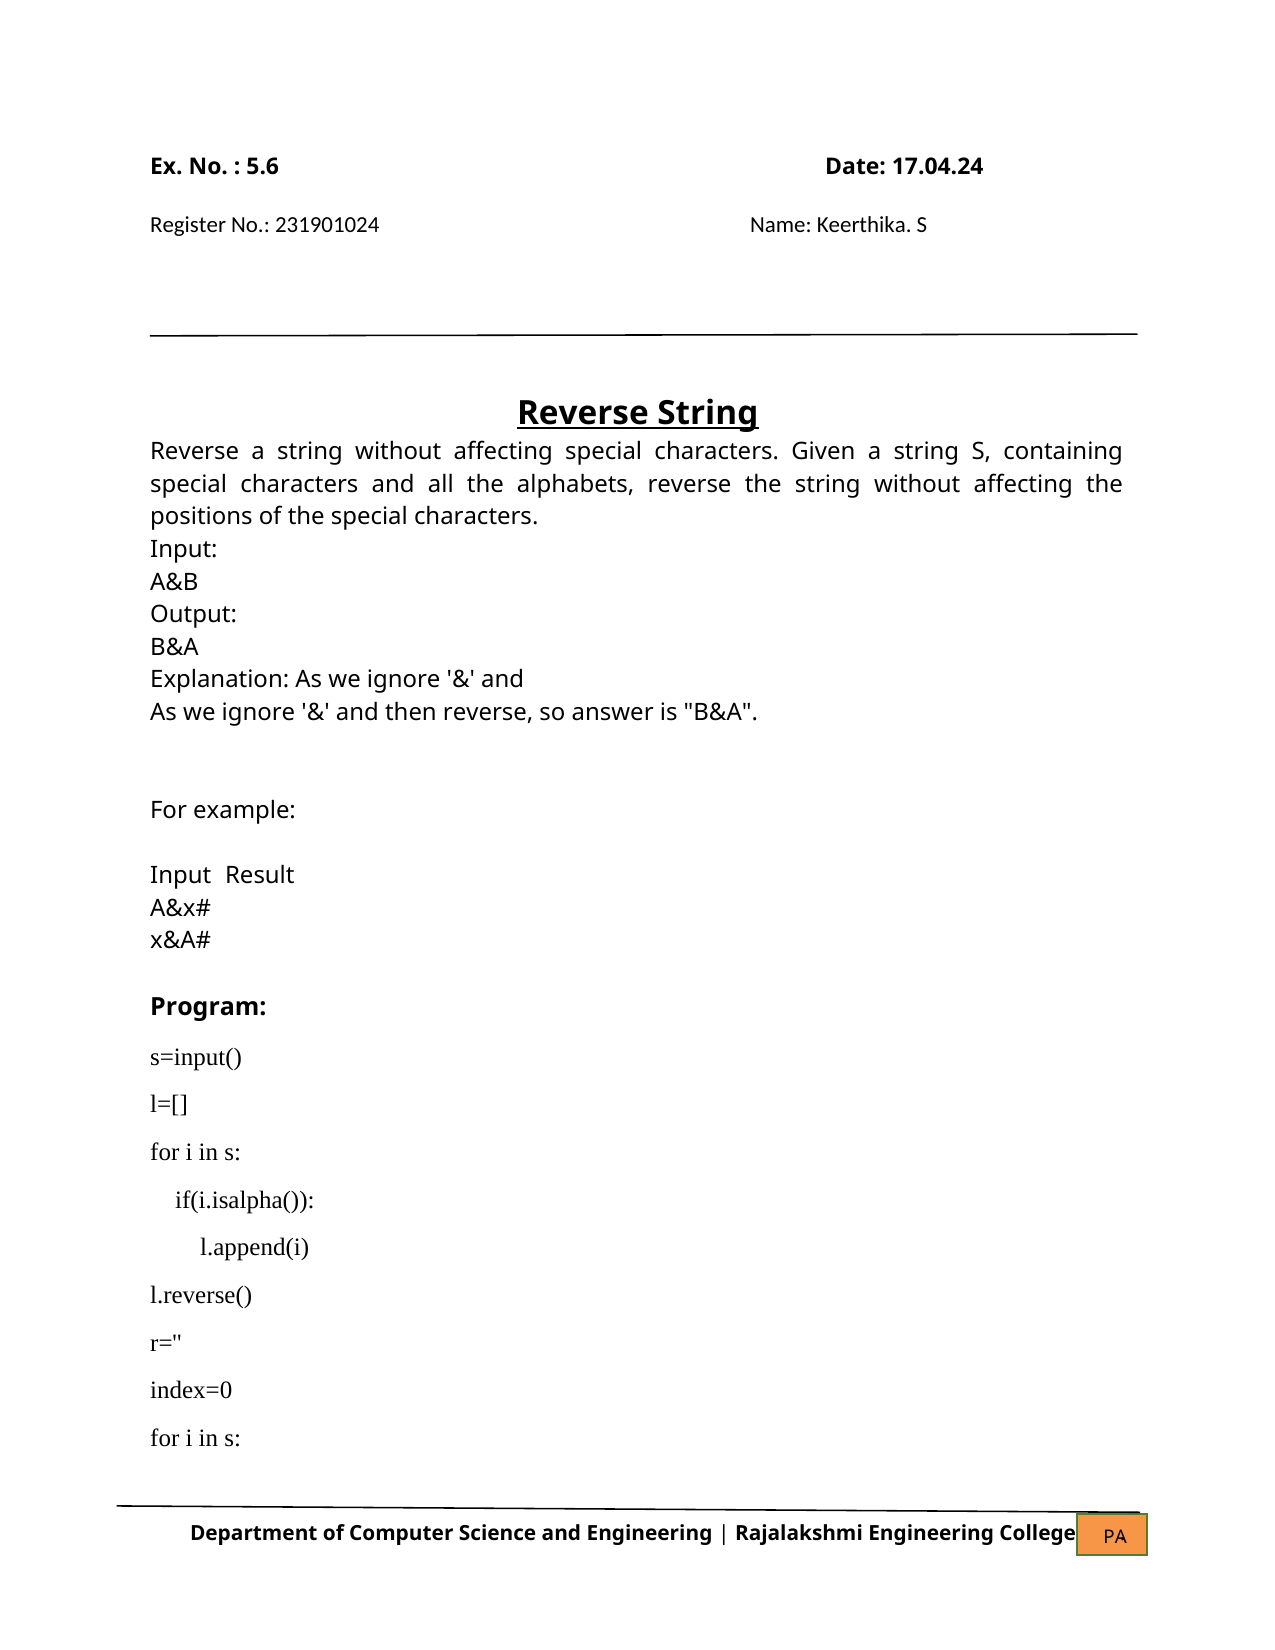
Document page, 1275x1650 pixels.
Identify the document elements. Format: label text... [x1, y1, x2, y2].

text Ex. No. : 5.6 Date: 17.04.24 [150, 150, 1125, 181]
text if(i.isalpha()): [150, 1185, 1125, 1213]
text B&A [150, 629, 1125, 662]
text x&A# [150, 923, 1125, 956]
text for i in s: [150, 1423, 1125, 1452]
text Reverse a string without affecting special characters. Given a string S, containing special characters and all the alphabets, reverse the string without affecting the positions of the special characters. [150, 434, 1125, 532]
text for i in s: [150, 1137, 1125, 1166]
text s=input() [150, 1042, 1125, 1070]
text A&x# [150, 890, 1125, 923]
text As we ignore '&' and then reverse, so answer is "B&A". [150, 695, 1125, 727]
text Program: [150, 988, 1125, 1022]
text r='' [150, 1328, 1125, 1357]
text Input: [150, 532, 1125, 564]
text Input Result [150, 858, 1125, 890]
text Register No.: 231901024 Name: Keerthika. S [150, 210, 1125, 238]
text A&B [150, 564, 1125, 597]
text l.append(i) [150, 1232, 1125, 1261]
text For example: [150, 792, 1125, 825]
text Explanation: As we ignore '&' and [150, 662, 1125, 695]
text l.reverse() [150, 1280, 1125, 1309]
text l=[] [150, 1089, 1125, 1118]
text index=0 [150, 1376, 1125, 1404]
text Reverse String [150, 388, 1125, 434]
text Output: [150, 597, 1125, 629]
